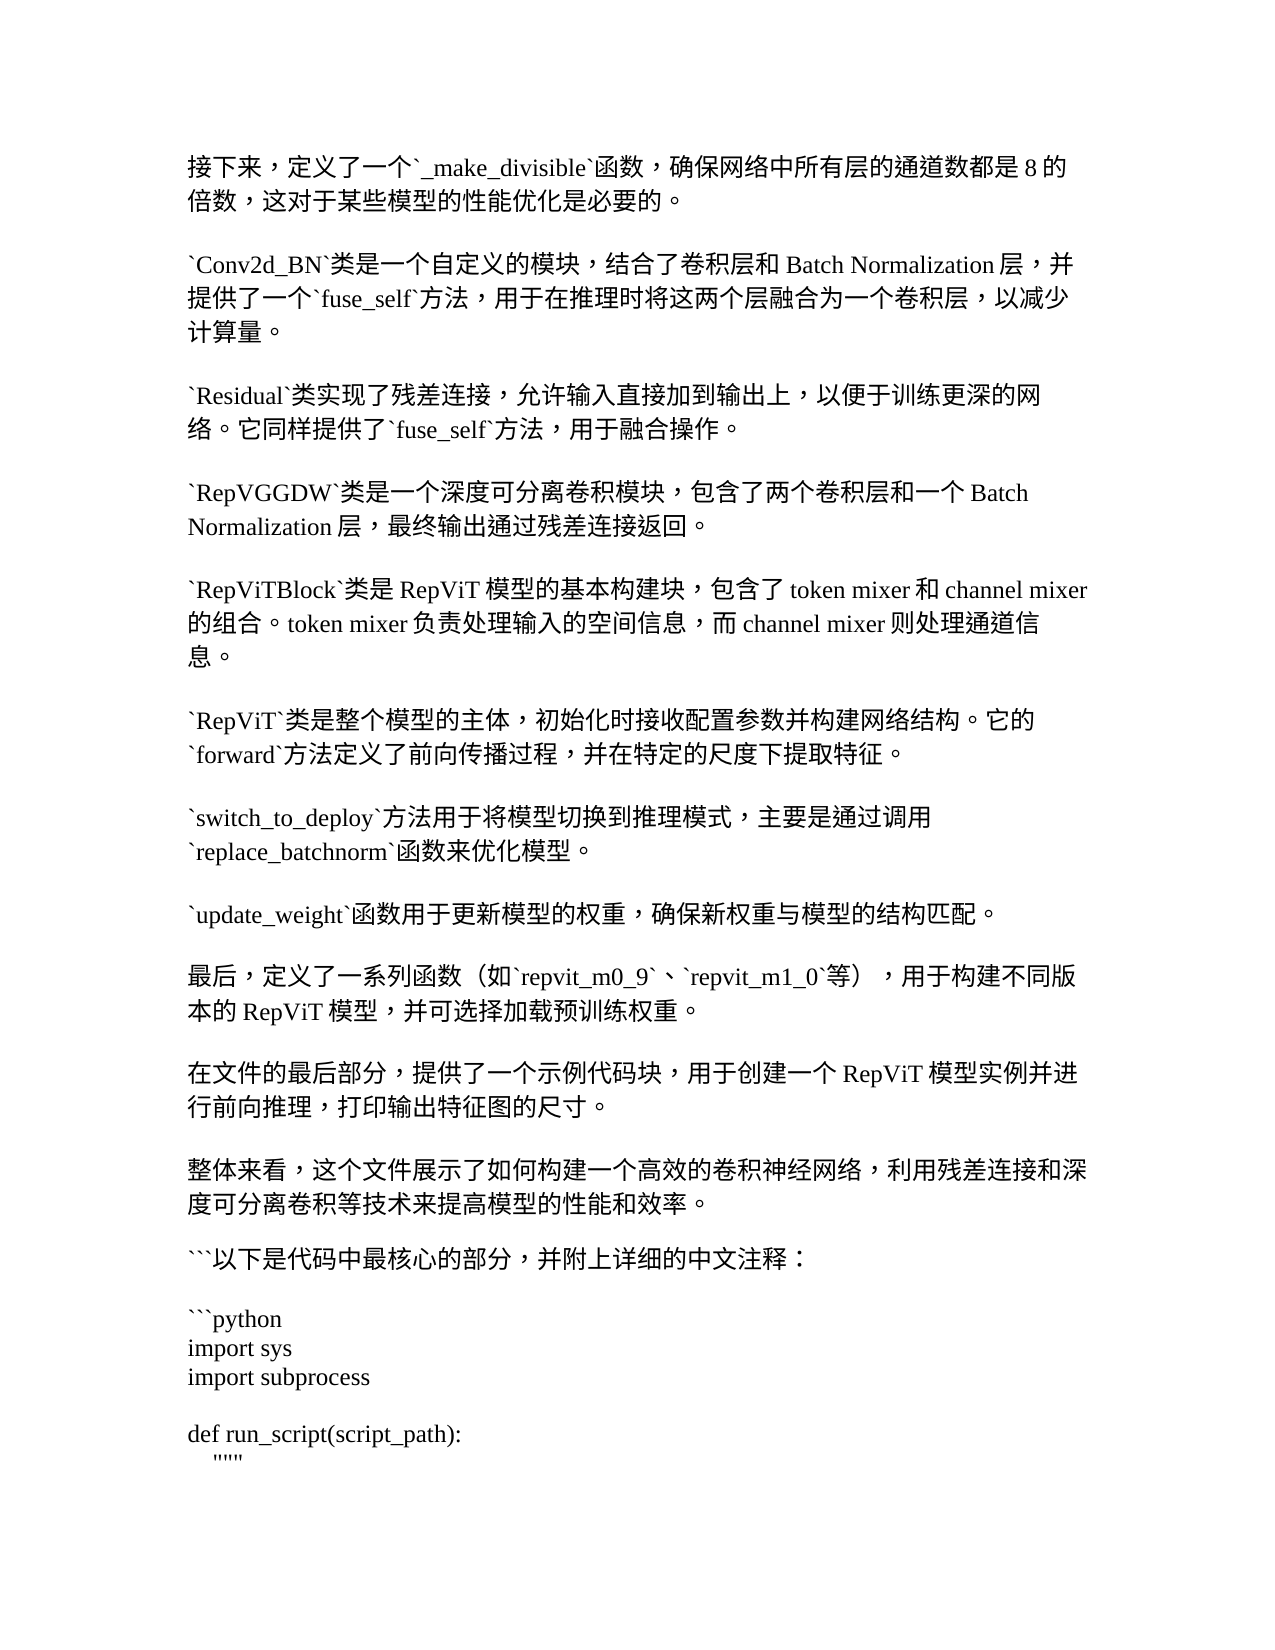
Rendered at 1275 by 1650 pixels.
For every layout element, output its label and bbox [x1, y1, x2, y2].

text [187, 1242, 1087, 1477]
text [187, 150, 1087, 1221]
